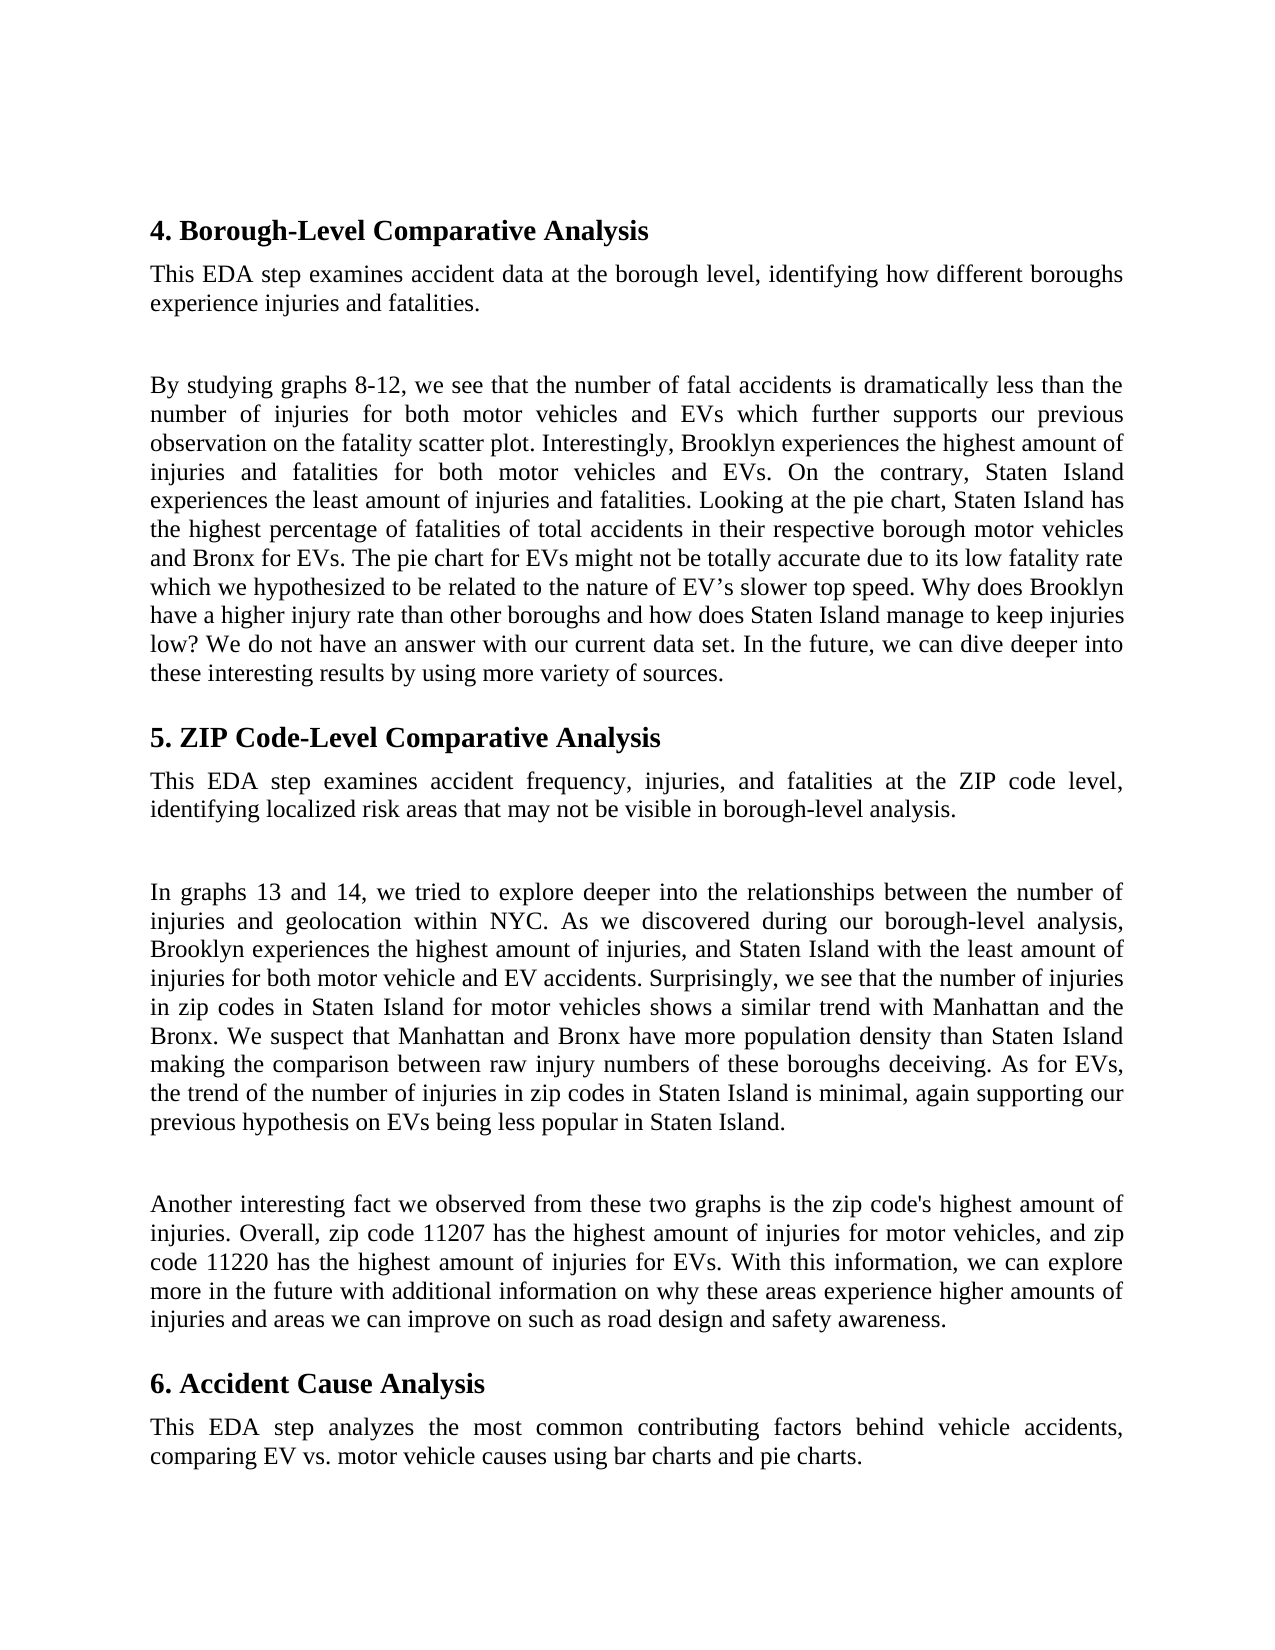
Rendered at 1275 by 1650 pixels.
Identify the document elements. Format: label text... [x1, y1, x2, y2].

text This EDA step examines accident data at the borough level, identifying how different boroughs experience injuries and fatalities. [150, 259, 1125, 317]
text This EDA step analyzes the most common contributing factors behind vehicle accidents, comparing EV vs. motor vehicle causes using bar charts and pie charts. [150, 1412, 1125, 1470]
title 5. ZIP Code-Level Comparative Analysis [150, 720, 1125, 753]
title 6. Accident Cause Analysis [150, 1366, 1125, 1400]
title 4. Borough-Level Comparative Analysis [150, 213, 1125, 247]
text This EDA step examines accident frequency, injuries, and fatalities at the ZIP code level, identifying localized risk areas that may not be visible in borough-level analysis. [150, 766, 1125, 823]
text By studying graphs 8-12, we see that the number of fatal accidents is dramatically less than the number of injuries for both motor vehicles and EVs which further supports our previous observation on the fatality scatter plot. Interestingly, Brooklyn experiences the highest amount of injuries and fatalities for both motor vehicles and EVs. On the contrary, Staten Island experiences the least amount of injuries and fatalities. Looking at the pie chart, Staten Island has the highest percentage of fatalities of total accidents in their respective borough motor vehicles and Bronx for EVs. The pie chart for EVs might not be totally accurate due to its low fatality rate which we hypothesized to be related to the nature of EV’s slower top speed. Why does Brooklyn have a higher injury rate than other boroughs and how does Staten Island manage to keep injuries low? We do not have an answer with our current data set. In the future, we can dive deeper into these interesting results by using more variety of sources. [150, 371, 1125, 687]
text Another interesting fact we observed from these two graphs is the zip code's highest amount of injuries. Overall, zip code 11207 has the highest amount of injuries for motor vehicles, and zip code 11220 has the highest amount of injuries for EVs. With this information, we can explore more in the future with additional information on why these areas experience higher amounts of injuries and areas we can improve on such as road design and safety awareness. [150, 1189, 1125, 1333]
text In graphs 13 and 14, we tried to explore deeper into the relationships between the number of injuries and geolocation within NYC. As we discovered during our borough-level analysis, Brooklyn experiences the highest amount of injuries, and Staten Island with the least amount of injuries for both motor vehicle and EV accidents. Surprisingly, we see that the number of injuries in zip codes in Staten Island for motor vehicles shows a similar trend with Manhattan and the Bronx. We suspect that Manhattan and Bronx have more population density than Staten Island making the comparison between raw injury numbers of these boroughs deceiving. As for EVs, the trend of the number of injuries in zip codes in Staten Island is minimal, again supporting our previous hypothesis on EVs being less popular in Staten Island. [150, 877, 1125, 1136]
